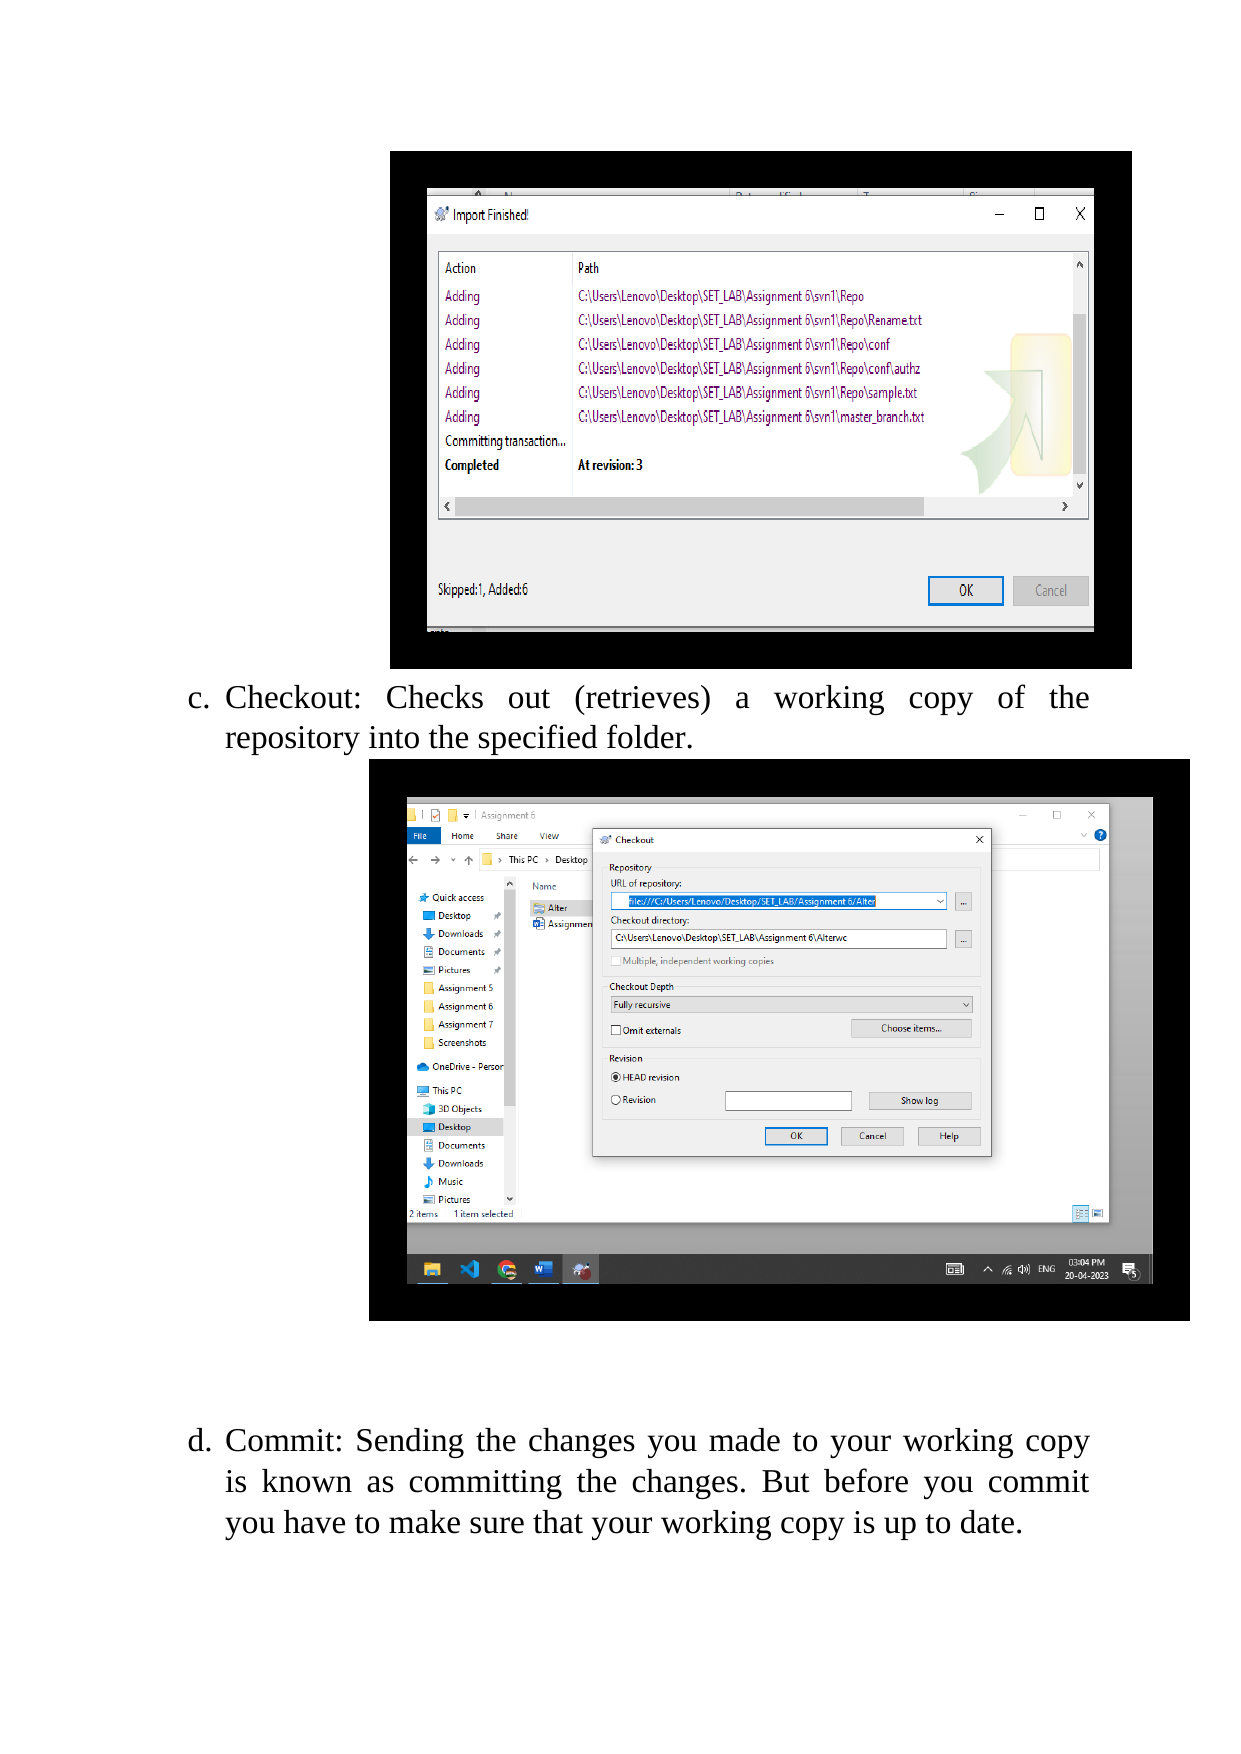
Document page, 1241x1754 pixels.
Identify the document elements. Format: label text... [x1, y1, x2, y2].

list Commit: Sending the changes you made to your working copy is known as committing the changes. But before you commit you have to make sure that your working copy is up to date. [187, 1421, 1091, 1541]
picture [407, 797, 1153, 1284]
picture [427, 188, 1094, 632]
list Checkout: Checks out (retrieves) a working copy of the repository into the specified folder. [187, 677, 1091, 756]
